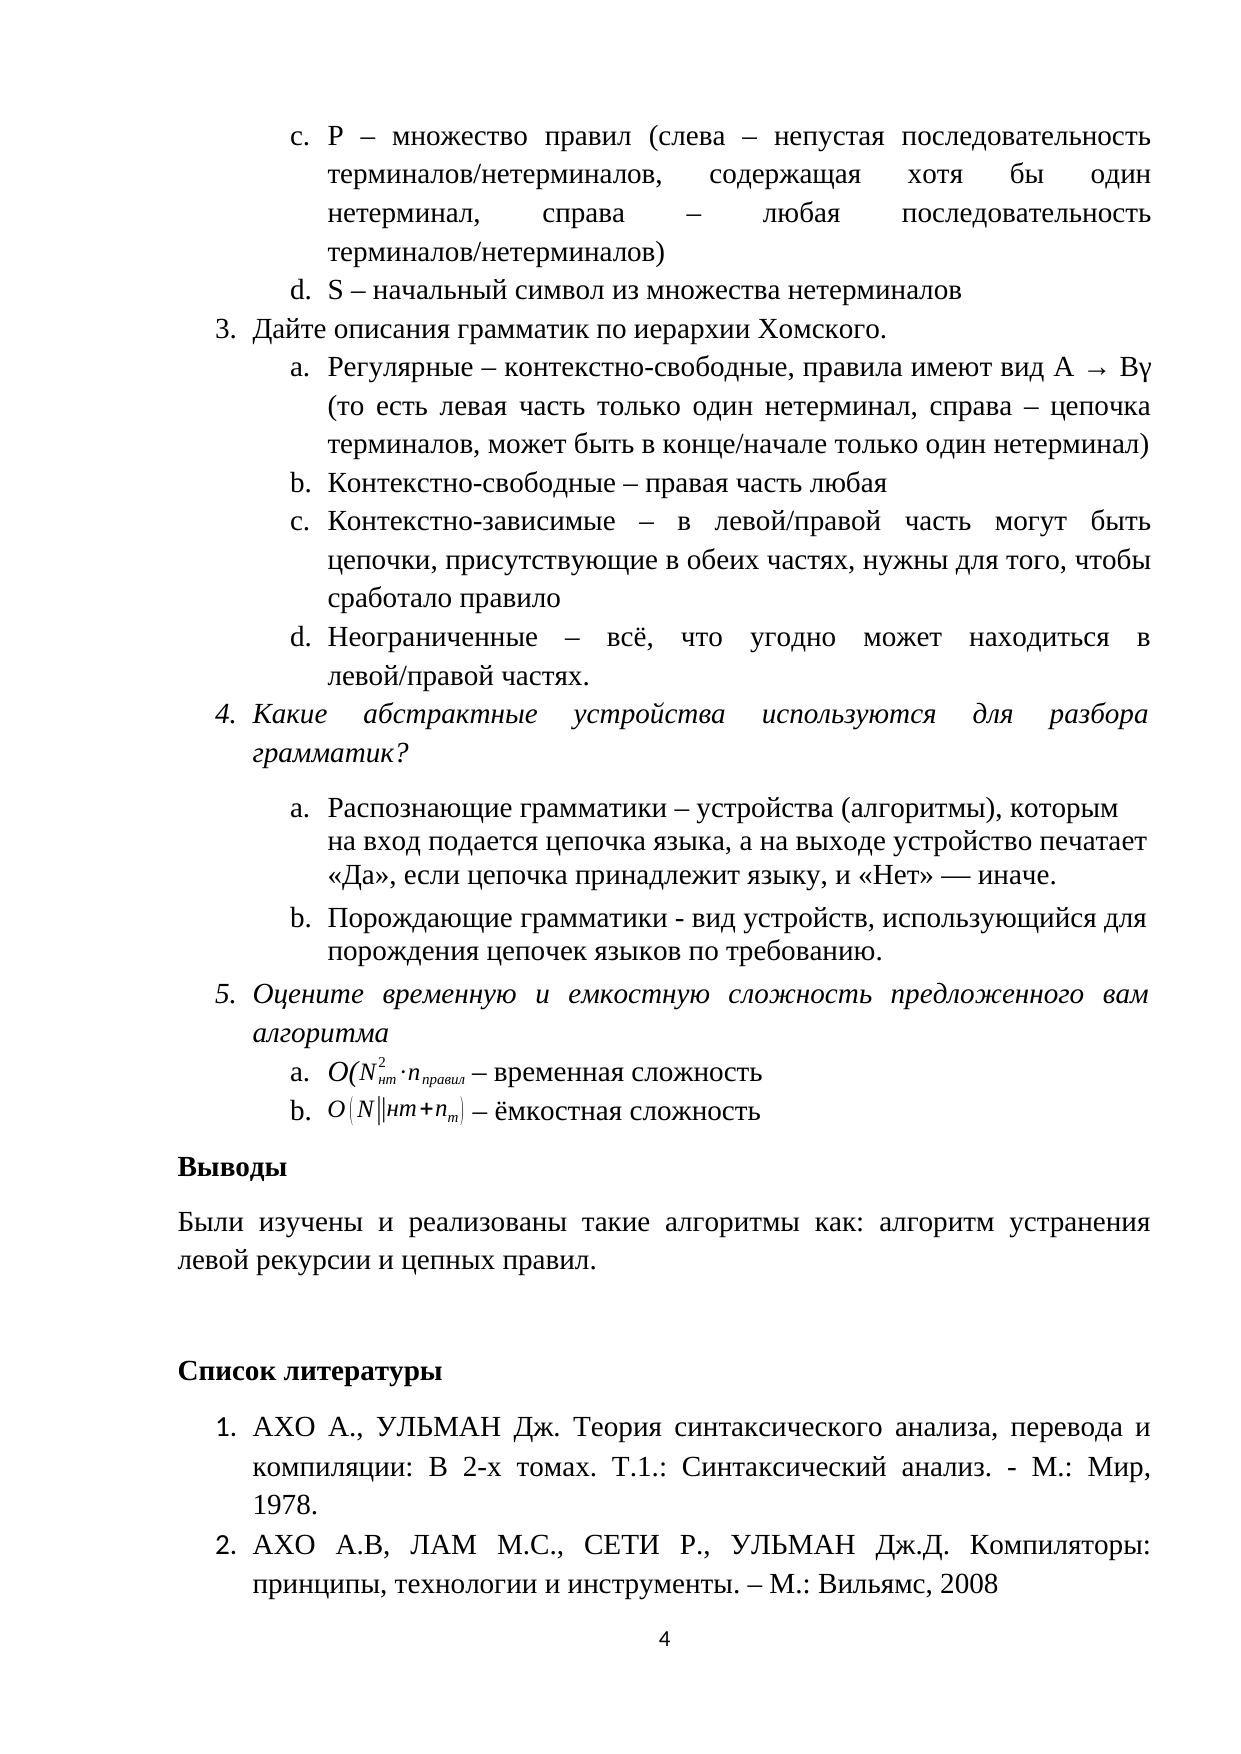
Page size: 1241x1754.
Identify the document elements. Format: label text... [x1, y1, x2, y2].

list Порождающие грамматики - вид устройств, использующийся для порождения цепочек языков по требованию. [290, 900, 1152, 967]
list Контекстно-свободные – правая часть любая [290, 465, 1152, 498]
list Дайте описания грамматик по иерархии Хомского. [215, 311, 1152, 344]
list O( – временная сложность [290, 1053, 1152, 1088]
text Выводы [177, 1149, 1152, 1182]
text Список литературы [177, 1353, 1152, 1386]
list Неограниченные – всё, что угодно может находиться в левой/правой частях. [290, 619, 1152, 691]
list АХО А.В, ЛАМ М.С., СЕТИ Р., УЛЬМАН Дж.Д. Компиляторы: принципы, технологии и инструменты. – М.: Вильямс, 2008 [215, 1526, 1152, 1600]
list Контекстно-зависимые – в левой/правой часть могут быть цепочки, присутствующие в обеих частях, нужны для того, чтобы сработало правило [290, 503, 1152, 614]
text Были изучены и реализованы такие алгоритмы как: алгоритм устранения левой рекурсии и цепных правил. [177, 1204, 1152, 1276]
list P – множество правил (слева – непустая последовательность терминалов/нетерминалов, содержащая хотя бы один нетерминал, справа – любая последовательность терминалов/нетерминалов) [290, 118, 1152, 267]
list S – начальный символ из множества нетерминалов [290, 272, 1152, 306]
list АХО А., УЛЬМАН Дж. Теория синтаксического анализа, перевода и компиляции: В 2-х томах. Т.1.: Синтаксический анализ. - М.: Мир, 1978. [215, 1408, 1152, 1521]
list Регулярные – контекстно-свободные, правила имеют вид A → Bγ (то есть левая часть только один нетерминал, справа – цепочка терминалов, может быть в конце/начале только один нетерминал) [290, 349, 1152, 460]
list Распознающие грамматики – устройства (алгоритмы), которым на вход подается цепочка языка, а на выходе устройство печатает «Да», если цепочка принадлежит языку, и «Нет» — иначе. [290, 790, 1152, 891]
list Какие абстрактные устройства используются для разбора грамматик? [215, 696, 1152, 768]
list Оцените временную и емкостную сложность предложенного вам алгоритма [215, 976, 1152, 1048]
list – ёмкостная сложность [290, 1093, 1152, 1127]
